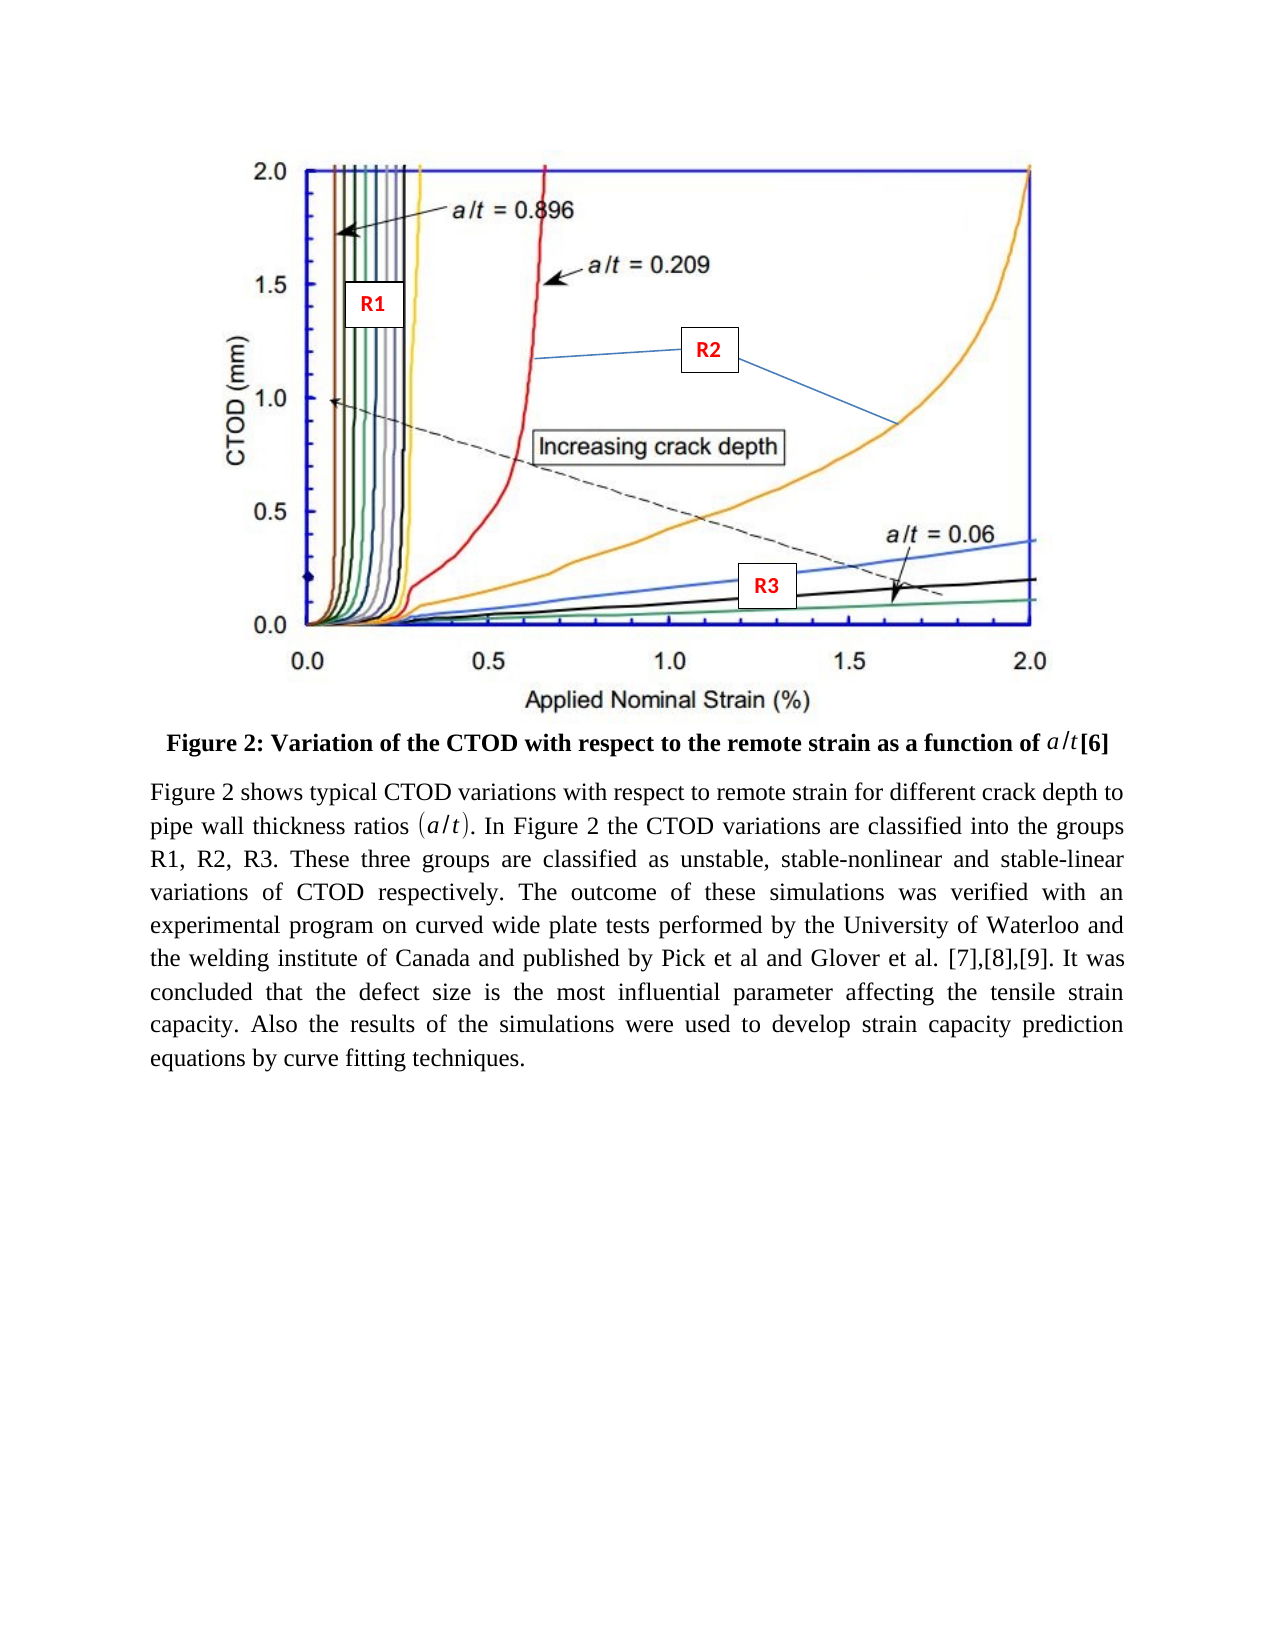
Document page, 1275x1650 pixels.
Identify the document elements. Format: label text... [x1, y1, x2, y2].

text Figure 2 shows typical CTOD variations with respect to remote strain for different crack depth to pipe wall thickness ratios . In Figure 2 the CTOD variations are classified into the groups R1, R2, R3. These three groups are classified as unstable, stable-nonlinear and stable-linear variations of CTOD respectively. The outcome of these simulations was verified with an experimental program on curved wide plate tests performed by the University of Waterloo and the welding institute of Canada and published by Pick et al and Glover et al. [7],[8],[9]. It was concluded that the defect size is the most influential parameter affecting the tensile strain capacity. Also the results of the simulations were used to develop strain capacity prediction equations by curve fitting techniques. [150, 777, 1125, 1071]
picture [201, 150, 1074, 724]
text Figure 2: Variation of the CTOD with respect to the remote strain as a function of [6] [150, 728, 1125, 756]
